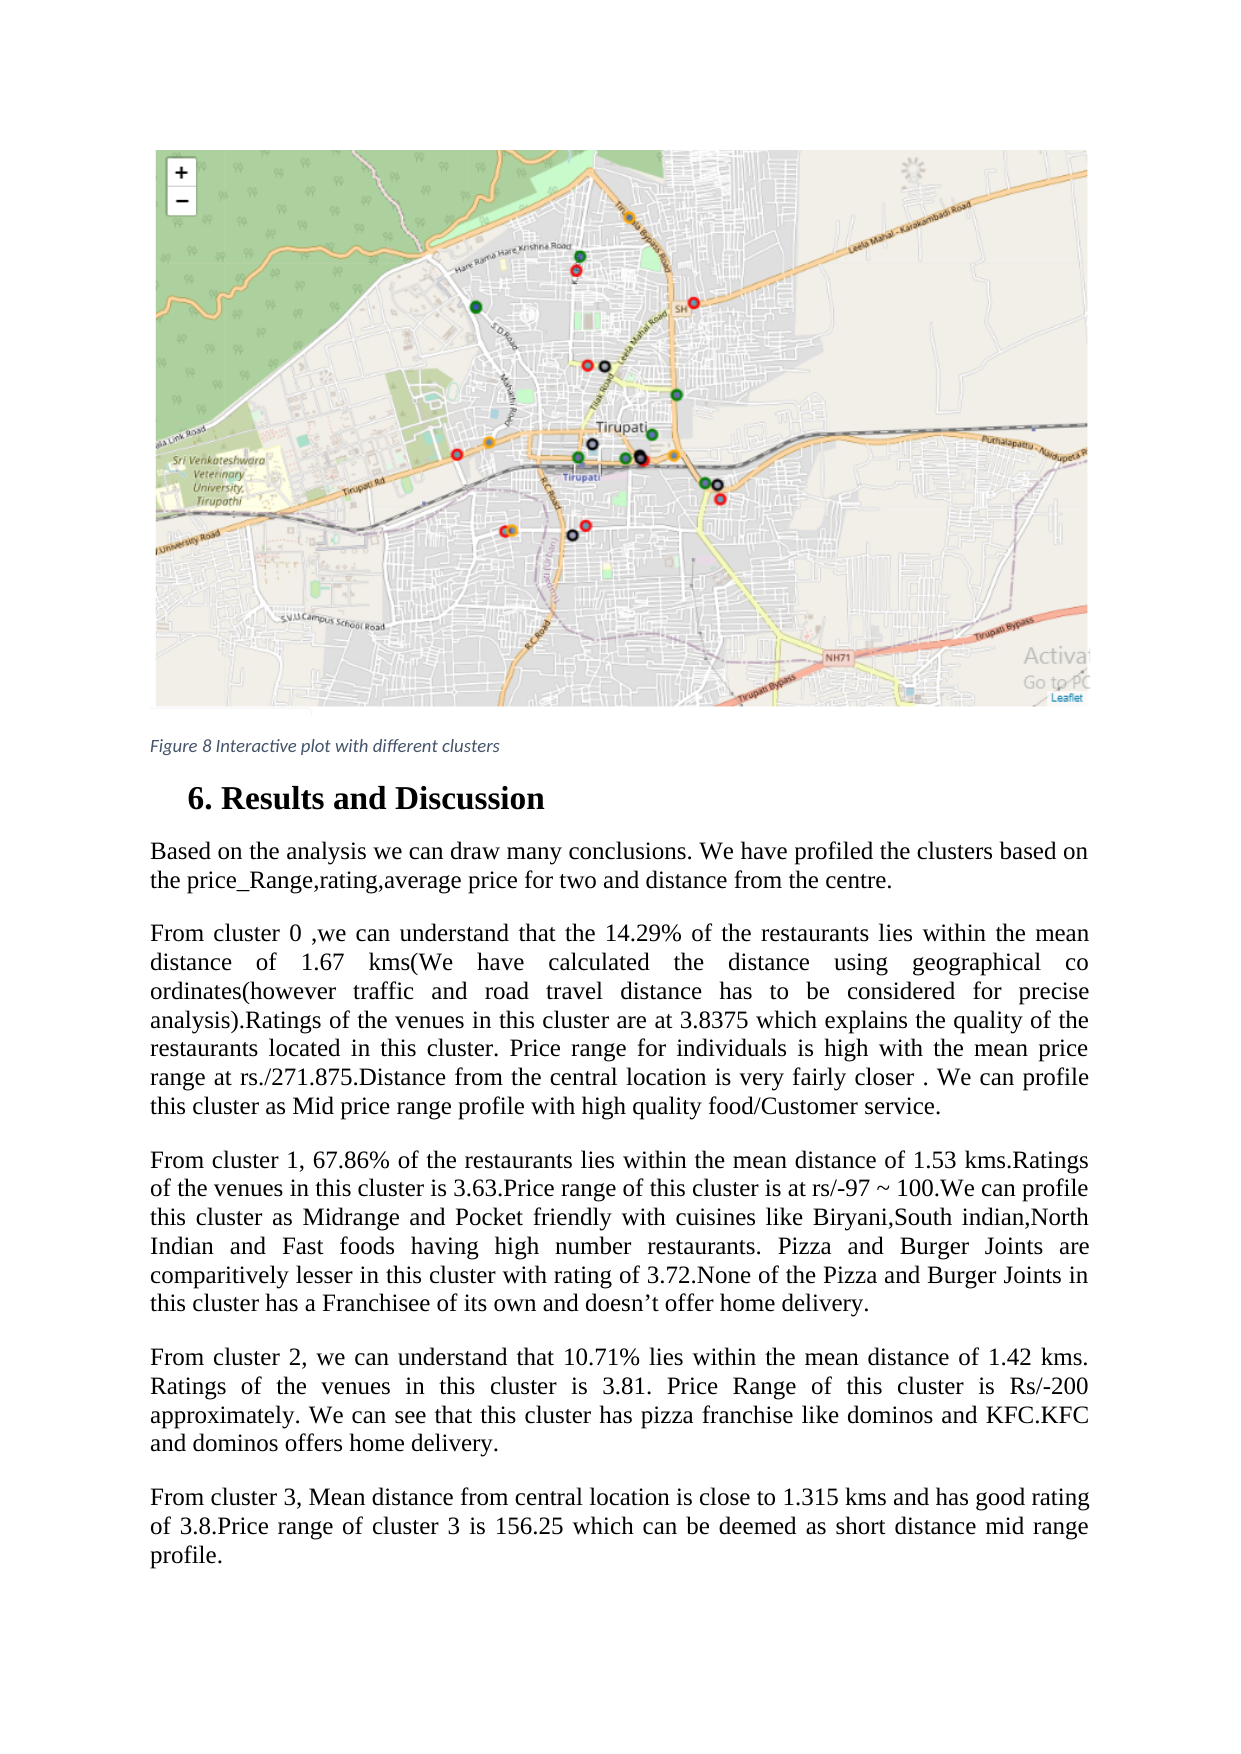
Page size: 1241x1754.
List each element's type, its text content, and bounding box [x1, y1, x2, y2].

text Figure 8 Interactive plot with different clusters [150, 734, 1090, 757]
text From cluster 1, 67.86% of the restaurants lies within the mean distance of 1.53 kms.Ratings of the venues in this cluster is 3.63.Price range of this cluster is at rs/-97 ~ 100.We can profile this cluster as Midrange and Pocket friendly with cuisines like Biryani,South indian,North Indian and Fast foods having high number restaurants. Pizza and Burger Joints are comparitively lesser in this cluster with rating of 3.72.None of the Pizza and Burger Joints in this cluster has a Franchisee of its own and doesn’t offer home delivery. [150, 1145, 1090, 1317]
text Based on the analysis we can draw many conclusions. We have profiled the clusters based on the price_Range,rating,average price for two and distance from the centre. [150, 836, 1090, 893]
text From cluster 0 ,we can understand that the 14.29% of the restaurants lies within the mean distance of 1.67 kms(We have calculated the distance using geographical co ordinates(however traffic and road travel distance has to be considered for precise analysis).Ratings of the venues in this cluster are at 3.8375 which explains the quality of the restaurants located in this cluster. Price range for individuals is high with the mean price range at rs./271.875.Distance from the central location is very fairly closer . We can profile this cluster as Mid price range profile with high quality food/Customer service. [150, 918, 1090, 1120]
text From cluster 2, we can understand that 10.71% lies within the mean distance of 1.42 kms. Ratings of the venues in this cluster is 3.81. Price Range of this cluster is Rs/-200 approximately. We can see that this cluster has pizza franchise like dominos and KFC.KFC and dominos offers home delivery. [150, 1342, 1090, 1457]
text 6. Results and Discussion [187, 778, 1090, 816]
picture [150, 150, 1091, 716]
text From cluster 3, Mean distance from central location is close to 1.315 kms and has good rating of 3.8.Price range of cluster 3 is 156.25 which can be deemed as short distance mid range profile. [150, 1482, 1090, 1568]
